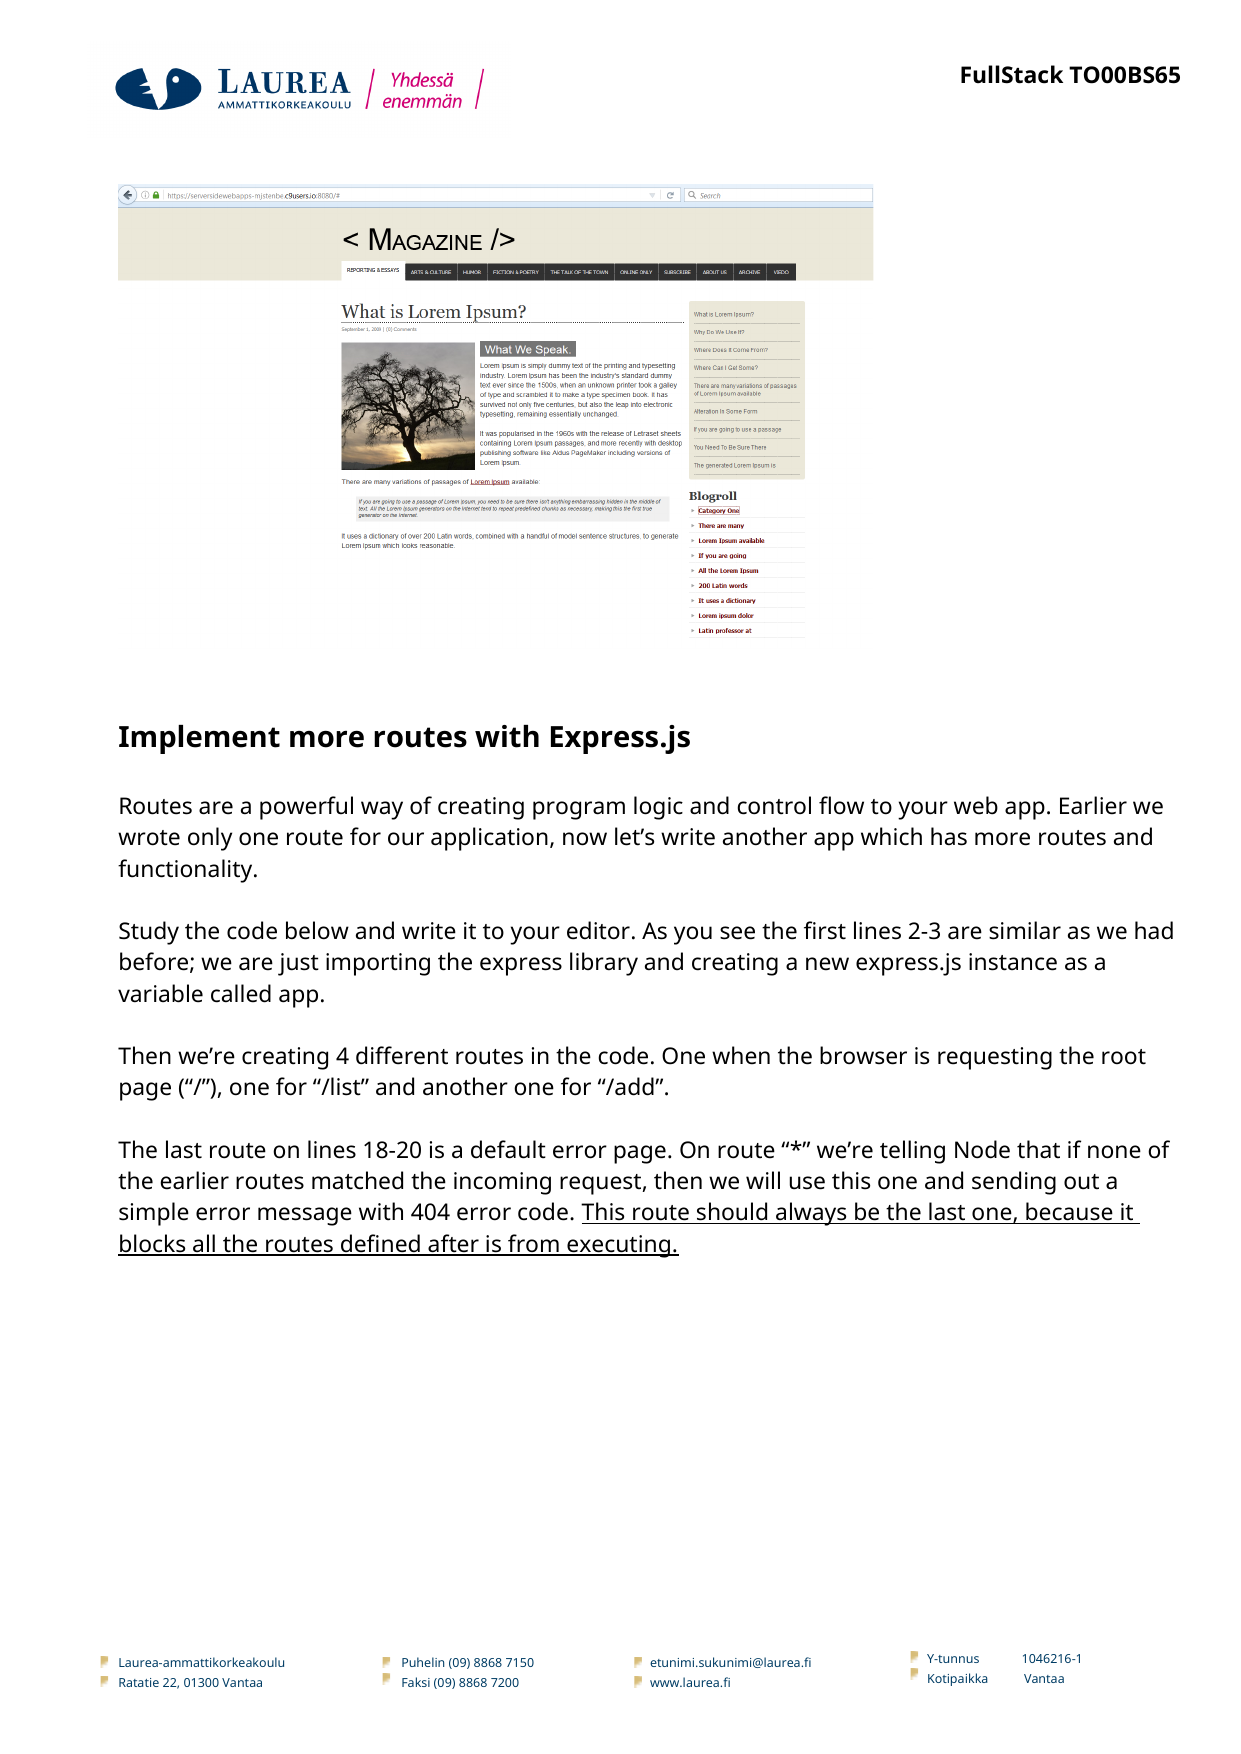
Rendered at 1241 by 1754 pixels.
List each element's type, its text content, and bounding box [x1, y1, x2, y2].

picture [118, 184, 874, 649]
text Routes are a powerful way of creating program logic and control flow to your web app. Earlier we wrote only one route for our application, now let’s write another app which has more routes and functionality. [118, 790, 1181, 884]
text Study the code below and write it to your editor. As you see the first lines 2-3 are similar as we had before; we are just importing the express library and creating a new express.js instance as a variable called app. [118, 915, 1181, 1009]
text Then we’re creating 4 different routes in the code. One when the browser is requesting the root page (“/”), one for “/list” and another one for “/add”. [118, 1040, 1181, 1102]
picture [87, 41, 512, 138]
subtitle Implement more routes with Express.js [118, 716, 1181, 756]
text The last route on lines 18-20 is a default error page. On route “*” we’re telling Node that if none of the earlier routes matched the incoming request, then we will use this one and sending out a simple error message with 404 error code. This route should always be the last one, because it blocks all the routes defined after is from executing. [118, 1134, 1181, 1259]
